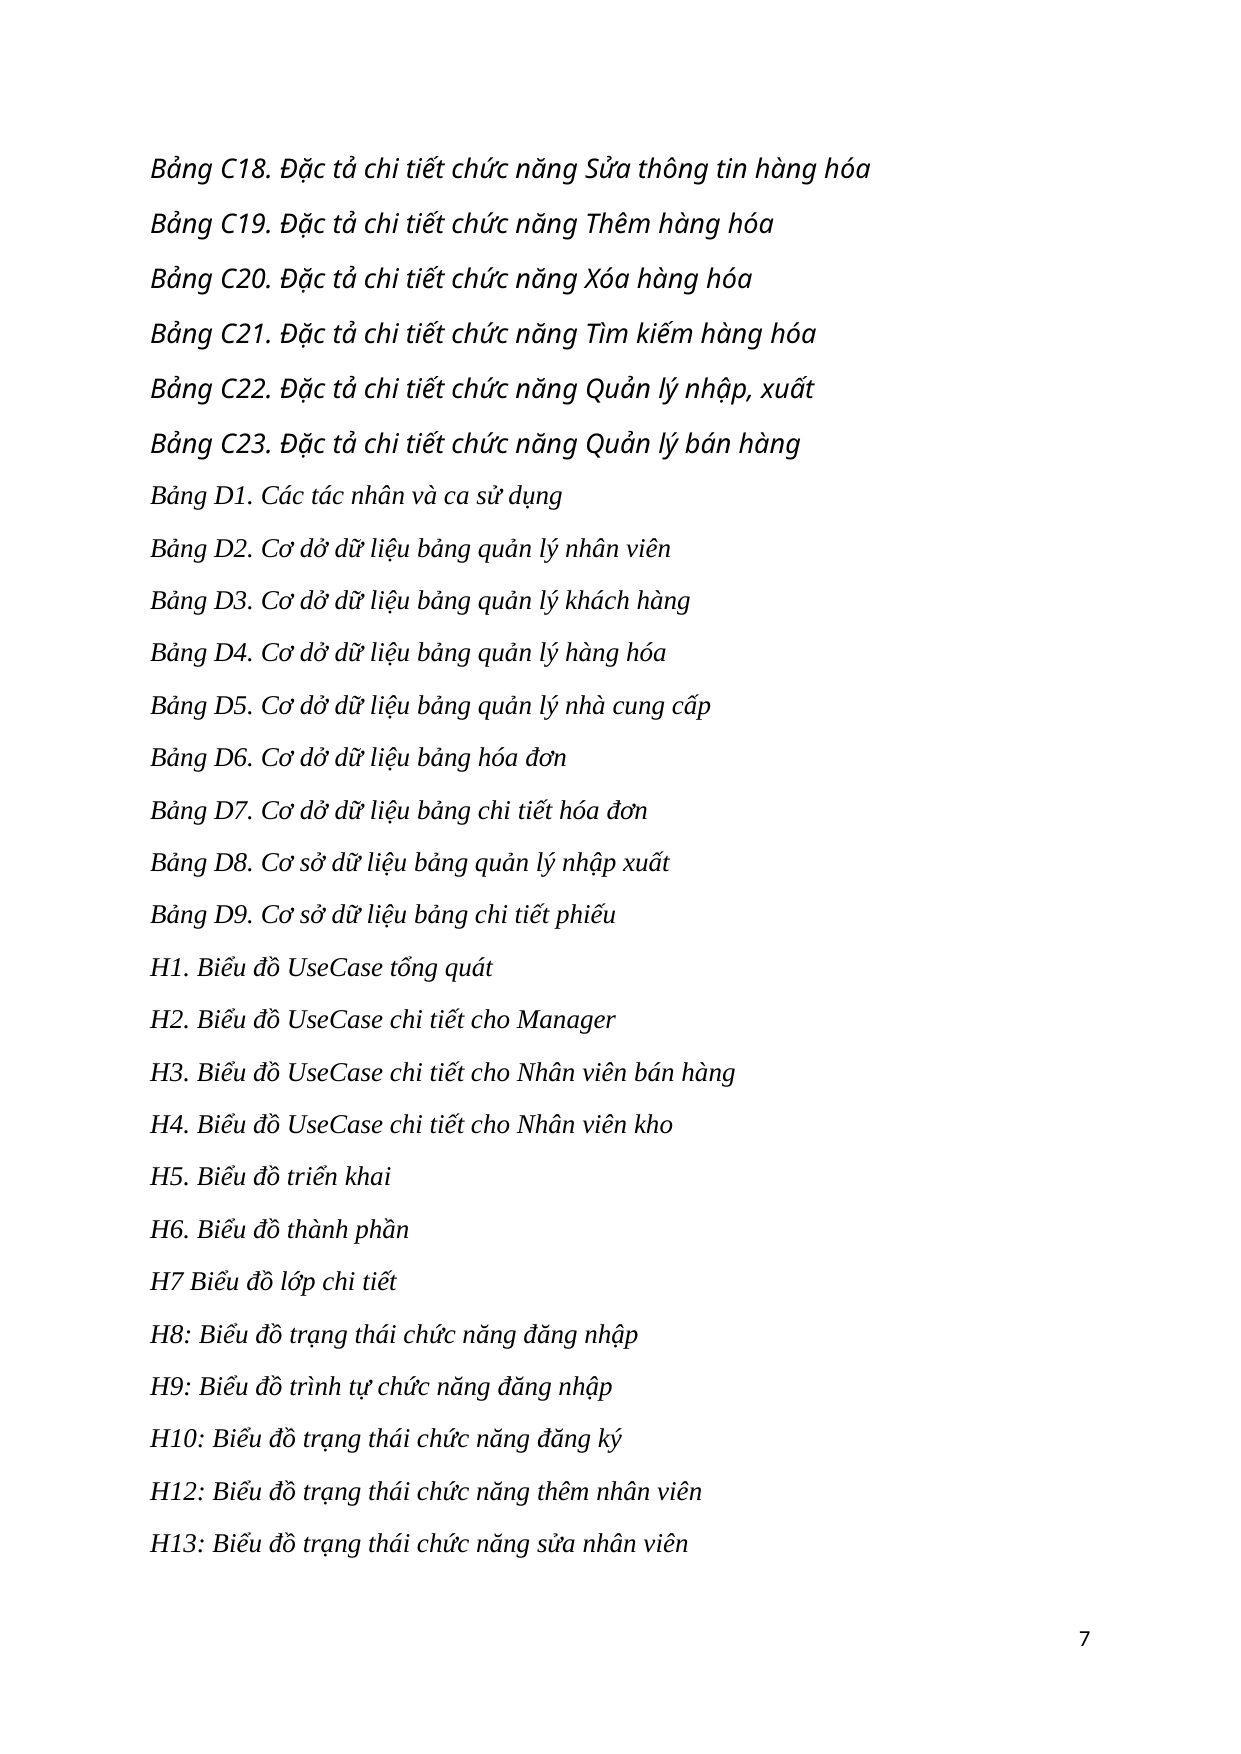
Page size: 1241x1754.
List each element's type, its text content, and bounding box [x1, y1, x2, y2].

text H10: Biểu đồ trạng thái chức năng đăng ký [150, 1422, 1090, 1454]
text Bảng C21. Đặc tả chi tiết chức năng Tìm kiếm hàng hóa [150, 315, 1090, 352]
text H13: Biểu đồ trạng thái chức năng sửa nhân viên [150, 1527, 1090, 1558]
text Bảng D7. Cơ dở dữ liệu bảng chi tiết hóa đơn [150, 794, 1090, 825]
text Bảng C18. Đặc tả chi tiết chức năng Sửa thông tin hàng hóa [150, 150, 1090, 187]
text H1. Biểu đồ UseCase tổng quát [150, 951, 1090, 982]
text H4. Biểu đồ UseCase chi tiết cho Nhân viên kho [150, 1108, 1090, 1139]
text H3. Biểu đồ UseCase chi tiết cho Nhân viên bán hàng [150, 1056, 1090, 1087]
text Bảng D4. Cơ dở dữ liệu bảng quản lý hàng hóa [150, 637, 1090, 668]
text Bảng C22. Đặc tả chi tiết chức năng Quản lý nhập, xuất [150, 369, 1090, 406]
text H2. Biểu đồ UseCase chi tiết cho Manager [150, 1003, 1090, 1034]
text H5. Biểu đồ triển khai [150, 1161, 1090, 1192]
text H6. Biểu đồ thành phần [150, 1213, 1090, 1244]
text Bảng D8. Cơ sở dữ liệu bảng quản lý nhập xuất [150, 846, 1090, 877]
text Bảng D9. Cơ sở dữ liệu bảng chi tiết phiếu [150, 898, 1090, 930]
text Bảng D5. Cơ dở dữ liệu bảng quản lý nhà cung cấp [150, 689, 1090, 720]
text Bảng C20. Đặc tả chi tiết chức năng Xóa hàng hóa [150, 260, 1090, 297]
text H8: Biểu đồ trạng thái chức năng đăng nhập [150, 1318, 1090, 1349]
text H7 Biểu đồ lớp chi tiết [150, 1265, 1090, 1296]
text Bảng C23. Đặc tả chi tiết chức năng Quản lý bán hàng [150, 424, 1090, 461]
text Bảng C19. Đặc tả chi tiết chức năng Thêm hàng hóa [150, 205, 1090, 242]
text Bảng D1. Các tác nhân và ca sử dụng [150, 479, 1090, 511]
text Bảng D6. Cơ dở dữ liệu bảng hóa đơn [150, 741, 1090, 772]
text H9: Biểu đồ trình tự chức năng đăng nhập [150, 1370, 1090, 1401]
text Bảng D2. Cơ dở dữ liệu bảng quản lý nhân viên [150, 532, 1090, 563]
text H12: Biểu đồ trạng thái chức năng thêm nhân viên [150, 1475, 1090, 1506]
text Bảng D3. Cơ dở dữ liệu bảng quản lý khách hàng [150, 584, 1090, 615]
